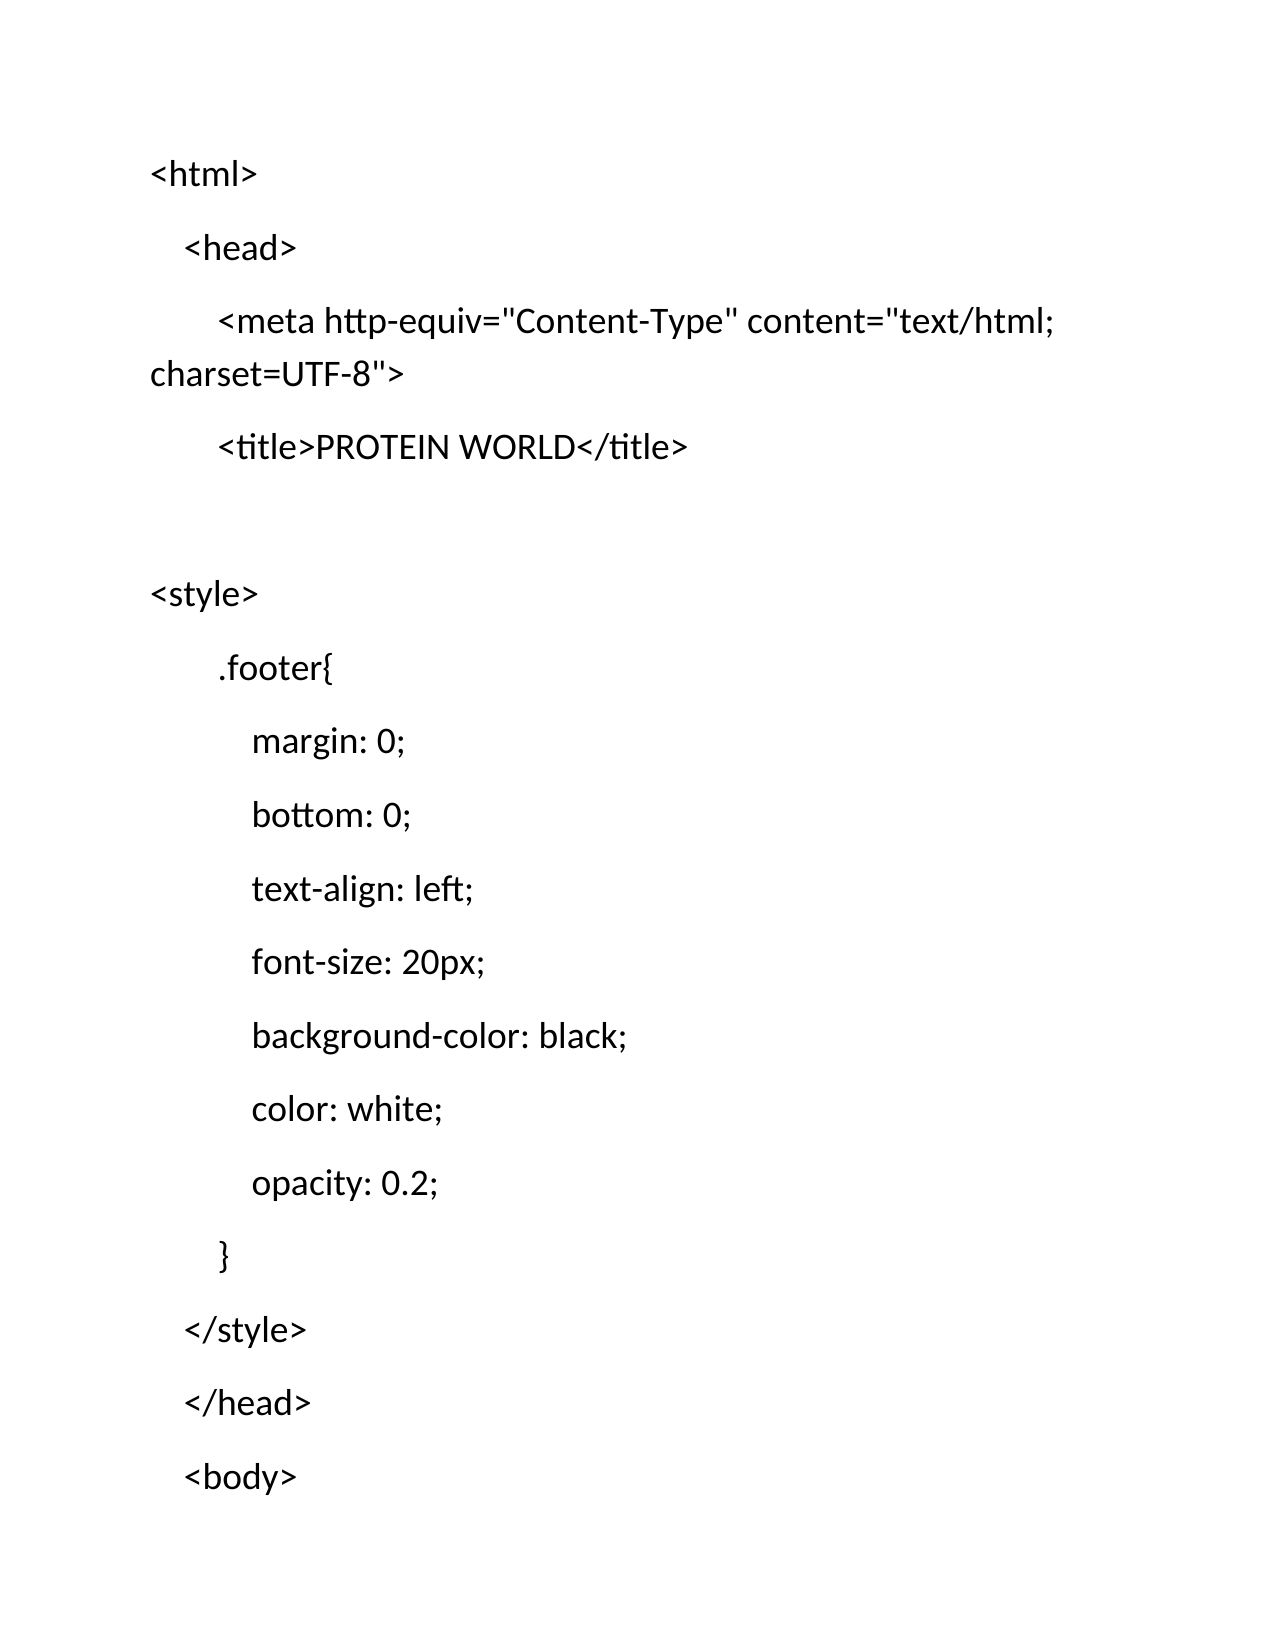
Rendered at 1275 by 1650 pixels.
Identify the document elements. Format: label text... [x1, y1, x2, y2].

text </style> [150, 1306, 1125, 1352]
text <html> [150, 150, 1125, 196]
text color: white; [150, 1085, 1125, 1131]
text text-align: left; [150, 864, 1125, 910]
text font-size: 20px; [150, 938, 1125, 984]
text opacity: 0.2; [150, 1159, 1125, 1204]
text background-color: black; [150, 1012, 1125, 1057]
text <meta http-equiv="Content-Type" content="text/html; charset=UTF-8"> [150, 297, 1125, 396]
text <body> [150, 1453, 1125, 1499]
text <head> [150, 223, 1125, 269]
text <style> [150, 570, 1125, 616]
text bottom: 0; [150, 791, 1125, 837]
text </head> [150, 1379, 1125, 1425]
text margin: 0; [150, 717, 1125, 763]
text <title>PROTEIN WORLD</title> [150, 423, 1125, 469]
text } [150, 1232, 1125, 1278]
text .footer{ [150, 644, 1125, 690]
